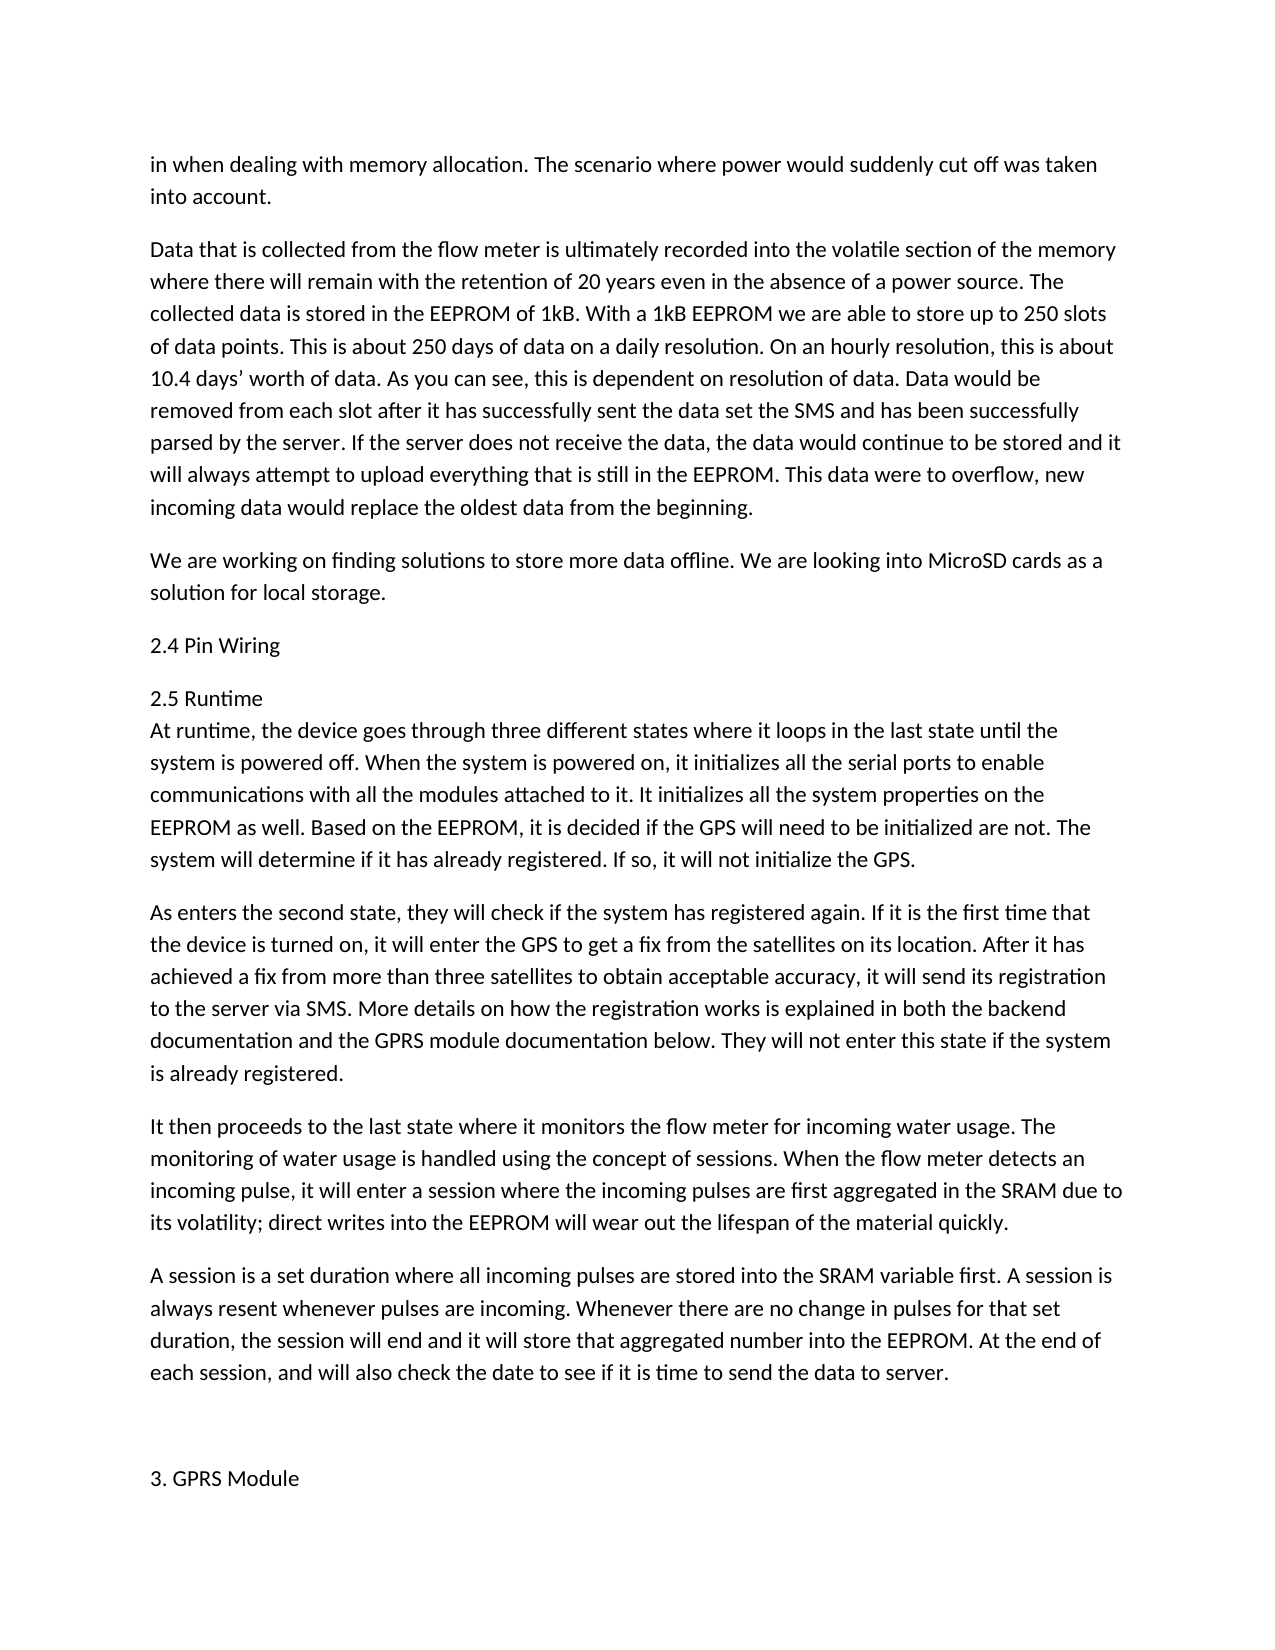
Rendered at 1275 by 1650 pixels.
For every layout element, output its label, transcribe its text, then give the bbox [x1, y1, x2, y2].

text Data that is collected from the flow meter is ultimately recorded into the volatile section of the memory where there will remain with the retention of 20 years even in the absence of a power source. The collected data is stored in the EEPROM of 1kB. With a 1kB EEPROM we are able to store up to 250 slots of data points. This is about 250 days of data on a daily resolution. On an hourly resolution, this is about 10.4 days’ worth of data. As you can see, this is dependent on resolution of data. Data would be removed from each slot after it has successfully sent the data set the SMS and has been successfully parsed by the server. If the server does not receive the data, the data would continue to be stored and it will always attempt to upload everything that is still in the EEPROM. This data were to overflow, new incoming data would replace the oldest data from the beginning. [150, 235, 1125, 521]
text 2.4 Pin Wiring [150, 631, 1125, 659]
text 2.5 Runtime At runtime, the device goes through three different states where it loops in the last state until the system is powered off. When the system is powered on, it initializes all the serial ports to enable communications with all the modules attached to it. It initializes all the system properties on the EEPROM as well. Based on the EEPROM, it is decided if the GPS will need to be initialized are not. The system will determine if it has already registered. If so, it will not initialize the GPS. [150, 684, 1125, 873]
text It then proceeds to the last state where it monitors the flow meter for incoming water usage. The monitoring of water usage is handled using the concept of sessions. When the flow meter detects an incoming pulse, it will enter a session where the incoming pulses are first aggregated in the SRAM due to its volatility; direct writes into the EEPROM will wear out the lifespan of the material quickly. [150, 1112, 1125, 1236]
text We are working on finding solutions to store more data offline. We are looking into MicroSD cards as a solution for local storage. [150, 546, 1125, 606]
text 3. GPRS Module [150, 1464, 1125, 1492]
text A session is a set duration where all incoming pulses are stored into the SRAM variable first. A session is always resent whenever pulses are incoming. Whenever there are no change in pulses for that set duration, the session will end and it will store that aggregated number into the EEPROM. At the end of each session, and will also check the date to see if it is time to send the data to server. [150, 1261, 1125, 1386]
text As enters the second state, they will check if the system has registered again. If it is the first time that the device is turned on, it will enter the GPS to get a fix from the satellites on its location. After it has achieved a fix from more than three satellites to obtain acceptable accuracy, it will send its registration to the server via SMS. More details on how the registration works is explained in both the backend documentation and the GPRS module documentation below. They will not enter this state if the system is already registered. [150, 898, 1125, 1087]
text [150, 150, 1125, 210]
